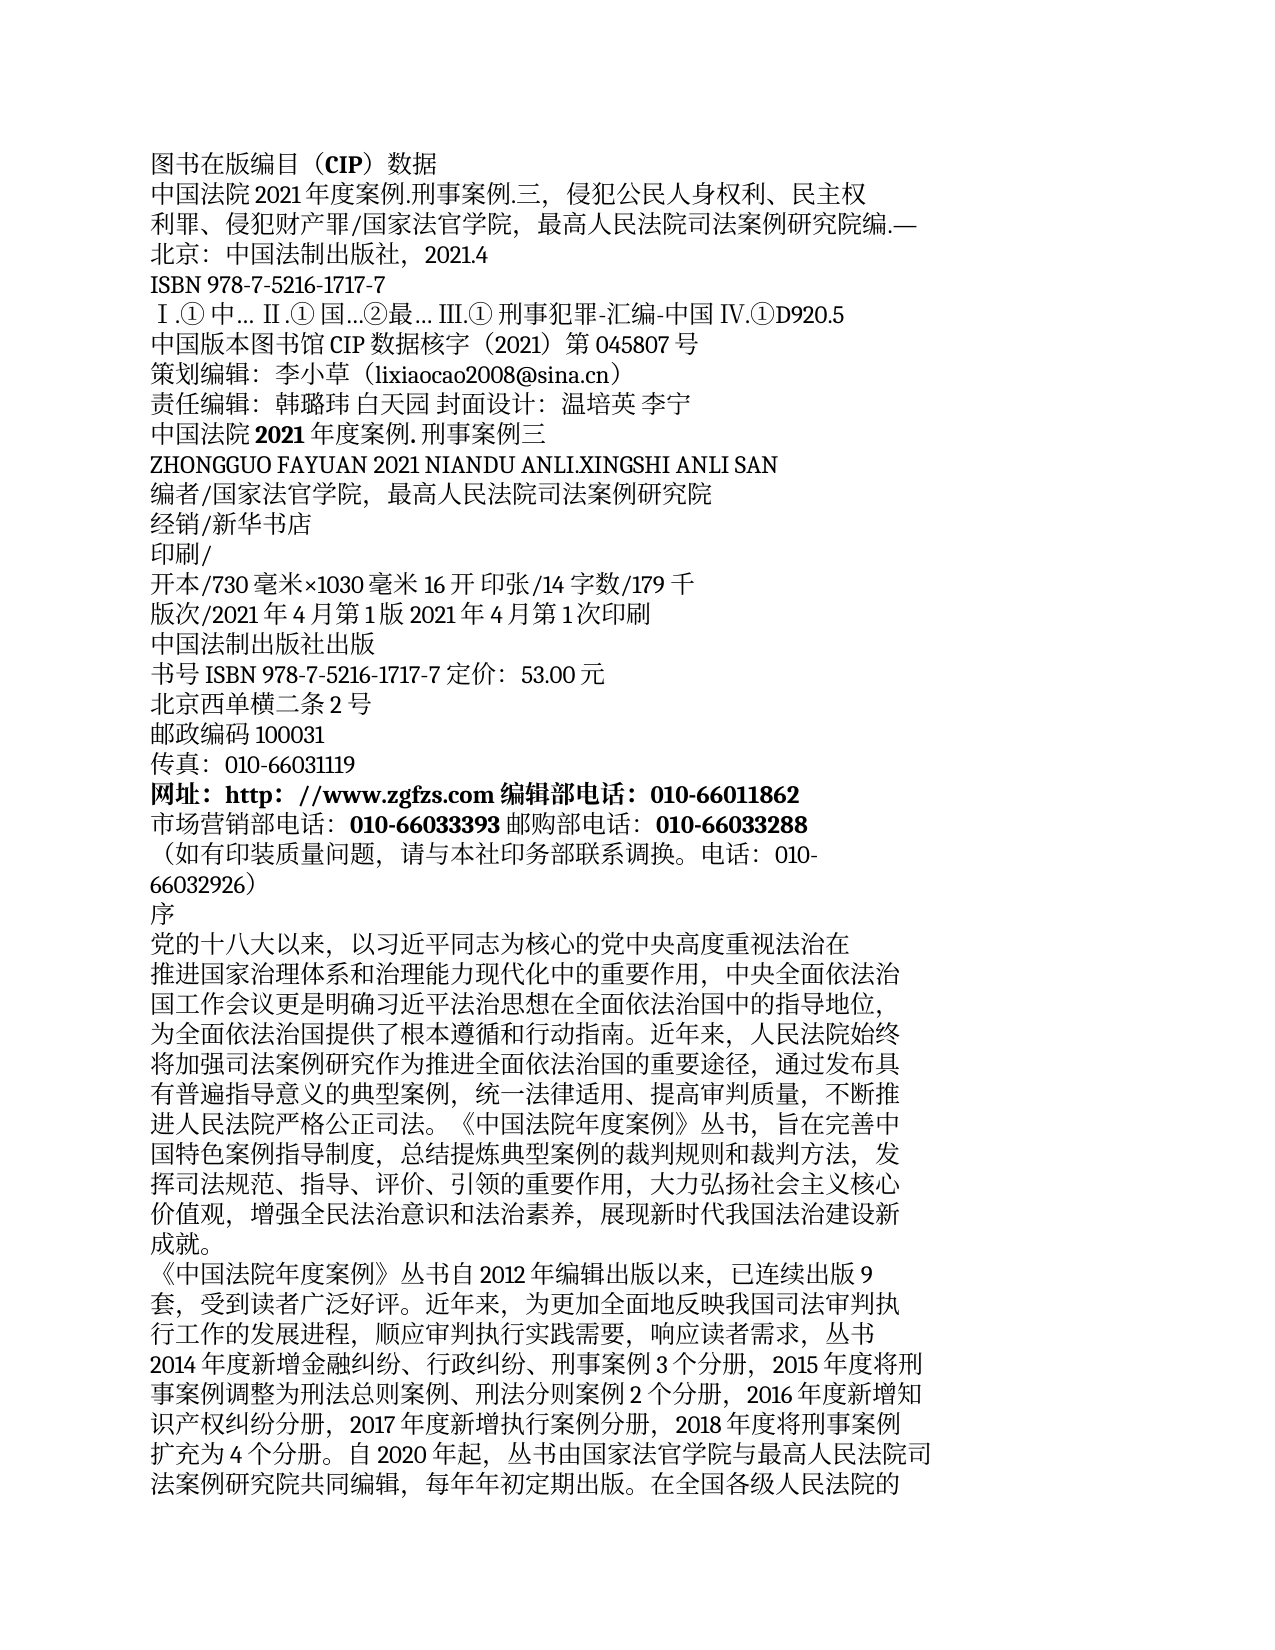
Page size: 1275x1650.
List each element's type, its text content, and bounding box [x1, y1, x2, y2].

text ZHONGGUO FAYUAN 2021 NIANDU ANLI.XINGSHI ANLI SAN [150, 450, 1125, 480]
text 价值观，增强全民法治意识和法治素养，展现新时代我国法治建设新 [150, 1200, 1125, 1230]
text 扩充为4个分册。自2020年起，丛书由国家法官学院与最高人民法院司 [150, 1440, 1125, 1470]
text 套，受到读者广泛好评。近年来，为更加全面地反映我国司法审判执 [150, 1290, 1125, 1320]
text 法案例研究院共同编辑，每年年初定期出版。在全国各级人民法院的 [150, 1470, 1125, 1500]
text 策划编辑：李小草（lixiaocao2008@sina.cn） [150, 360, 1125, 390]
text 事案例调整为刑法总则案例、刑法分则案例2个分册，2016年度新增知 [150, 1380, 1125, 1410]
text 国工作会议更是明确习近平法治思想在全面依法治国中的指导地位， [150, 990, 1125, 1020]
text 市场营销部电话：010-66033393 邮购部电话：010-66033288 [150, 810, 1125, 840]
text 序 [150, 900, 1125, 930]
text 邮政编码 100031 [150, 720, 1125, 750]
text 成就。 [150, 1230, 1125, 1260]
text 66032926） [150, 870, 1125, 900]
text 行工作的发展进程，顺应审判执行实践需要，响应读者需求，丛书 [150, 1320, 1125, 1350]
text 推进国家治理体系和治理能力现代化中的重要作用，中央全面依法治 [150, 960, 1125, 990]
text （如有印装质量问题，请与本社印务部联系调换。电话：010- [150, 840, 1125, 870]
text 有普遍指导意义的典型案例，统一法律适用、提高审判质量，不断推 [150, 1080, 1125, 1110]
text 将加强司法案例研究作为推进全面依法治国的重要途径，通过发布具 [150, 1050, 1125, 1080]
text 责任编辑：韩璐玮 白天园 封面设计：温培英 李宁 [150, 390, 1125, 420]
text 书号ISBN 978-7-5216-1717-7 定价：53.00元 [150, 660, 1125, 690]
text 中国版本图书馆CIP数据核字（2021）第045807号 [150, 330, 1125, 360]
text 为全面依法治国提供了根本遵循和行动指南。近年来，人民法院始终 [150, 1020, 1125, 1050]
text 党的十八大以来，以习近平同志为核心的党中央高度重视法治在 [150, 930, 1125, 960]
text 北京西单横二条2号 [150, 690, 1125, 720]
text 国特色案例指导制度，总结提炼典型案例的裁判规则和裁判方法，发 [150, 1140, 1125, 1170]
text 2014年度新增金融纠纷、行政纠纷、刑事案例3个分册，2015年度将刑 [150, 1350, 1125, 1380]
text 北京：中国法制出版社，2021.4 [150, 240, 1125, 270]
text 中国法院2021年度案例.刑事案例.三，侵犯公民人身权利、民主权 [150, 180, 1125, 210]
text 《中国法院年度案例》丛书自2012年编辑出版以来，已连续出版9 [150, 1260, 1125, 1290]
text 经销/新华书店 [150, 510, 1125, 540]
text Ⅰ.①中… Ⅱ.①国…②最… Ⅲ.①刑事犯罪-汇编-中国 Ⅳ.①D920.5 [150, 300, 1125, 330]
text 网址：http：//www.zgfzs.com 编辑部电话：010-66011862 [150, 780, 1125, 810]
text 编者/国家法官学院，最高人民法院司法案例研究院 [150, 480, 1125, 510]
text 中国法院2021年度案例. 刑事案例三 [150, 420, 1125, 450]
text 利罪、侵犯财产罪/国家法官学院，最高人民法院司法案例研究院编.— [150, 210, 1125, 240]
text 中国法制出版社出版 [150, 630, 1125, 660]
text 识产权纠纷分册，2017年度新增执行案例分册，2018年度将刑事案例 [150, 1410, 1125, 1440]
text 传真：010-66031119 [150, 750, 1125, 780]
text 印刷/ [150, 540, 1125, 570]
text ISBN 978-7-5216-1717-7 [150, 270, 1125, 300]
text 进人民法院严格公正司法。《中国法院年度案例》丛书，旨在完善中 [150, 1110, 1125, 1140]
text 开本/730毫米×1030毫米 16开 印张/14 字数/179千 [150, 570, 1125, 600]
text 图书在版编目（CIP）数据 [150, 150, 1125, 180]
text 版次/2021年4月第1版 2021年4月第1次印刷 [150, 600, 1125, 630]
text 挥司法规范、指导、评价、引领的重要作用，大力弘扬社会主义核心 [150, 1170, 1125, 1200]
